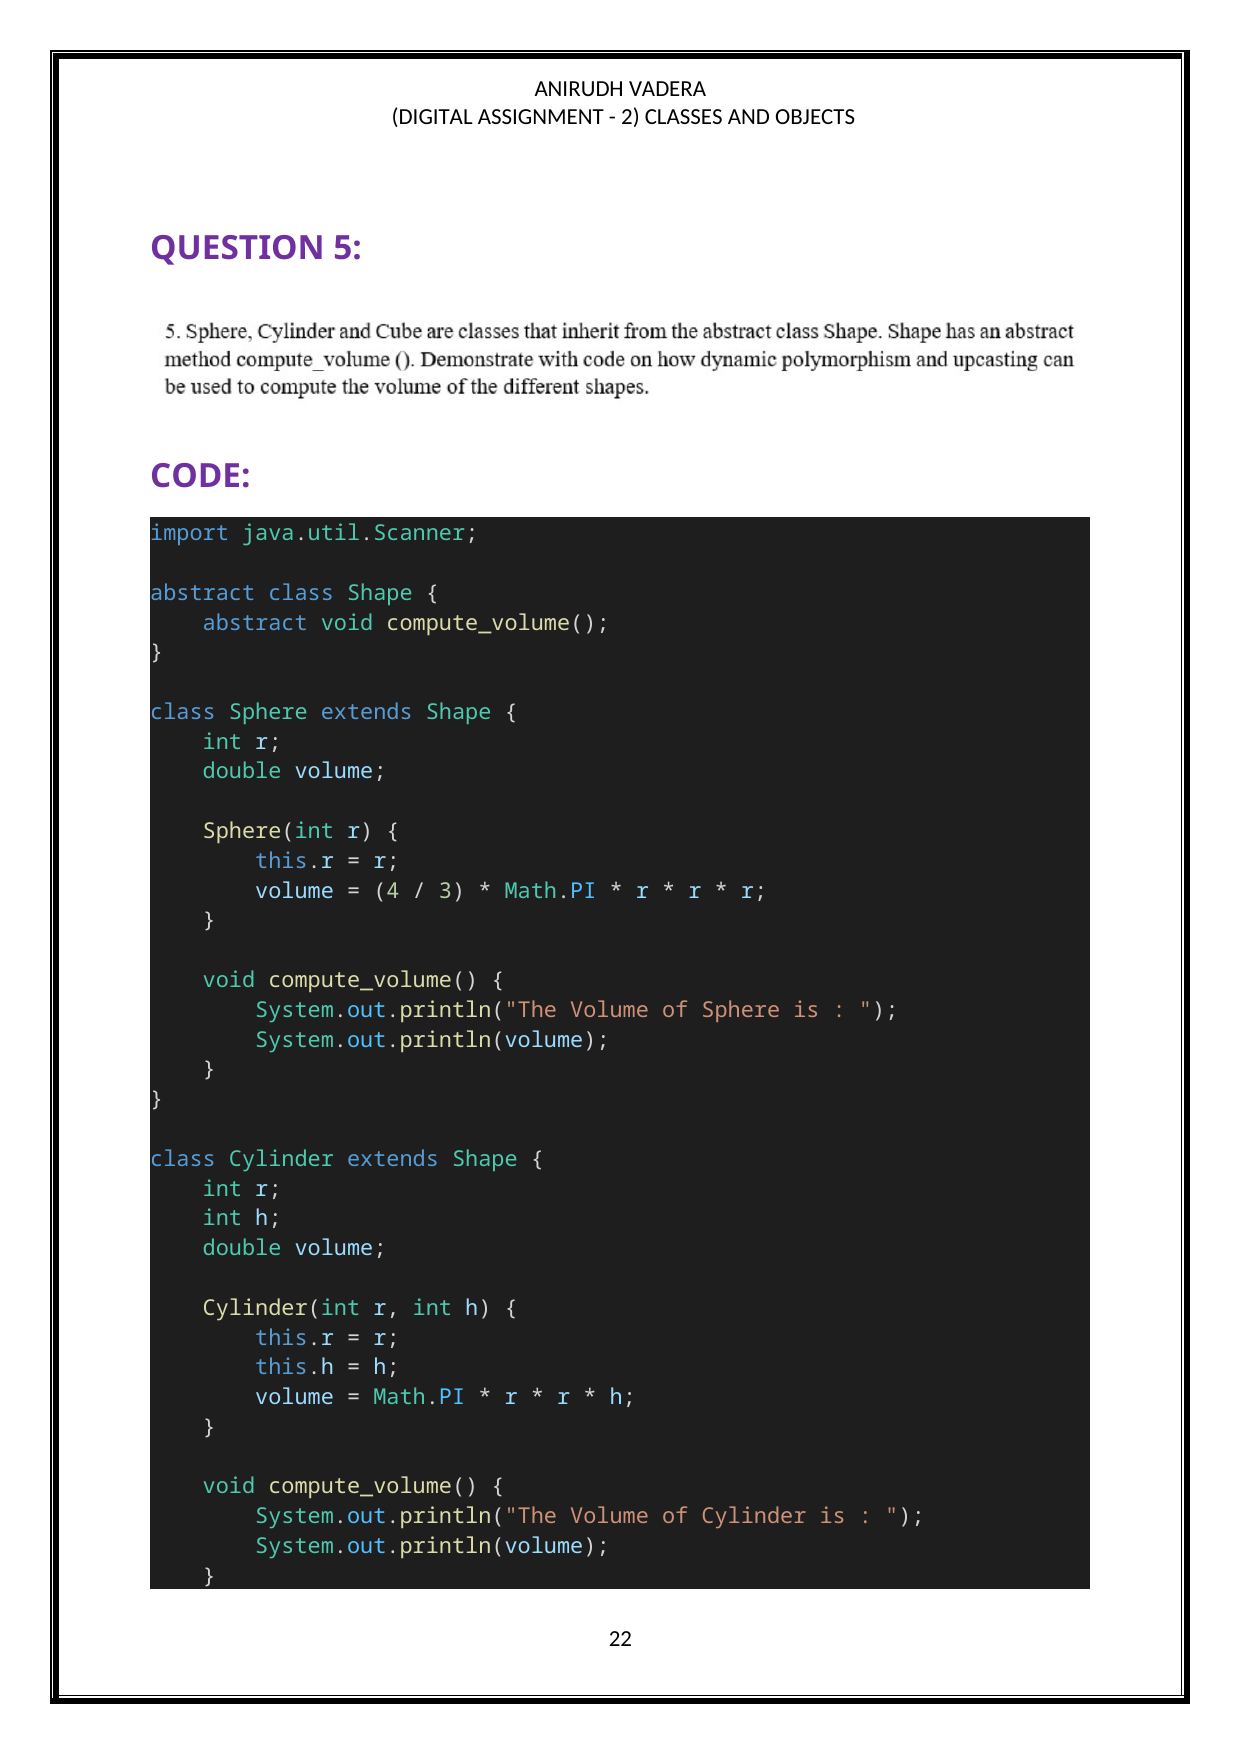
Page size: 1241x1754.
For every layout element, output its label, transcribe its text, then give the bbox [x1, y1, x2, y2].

text System.out.println(volume); [150, 1530, 1090, 1560]
text this.r = r; [150, 1321, 1090, 1351]
text double volume; [150, 1232, 1090, 1262]
text int r; [150, 726, 1090, 755]
text void compute_volume() { [150, 1470, 1090, 1500]
text } [150, 636, 1090, 666]
text import java.util.Scanner; [150, 517, 1090, 547]
text double volume; [150, 755, 1090, 785]
text QUESTION 5: [150, 223, 1090, 269]
text abstract void compute_volume(); [150, 606, 1090, 636]
text abstract class Shape { [150, 577, 1090, 606]
text System.out.println(volume); [150, 1023, 1090, 1053]
text volume = Math.PI * r * r * h; [150, 1381, 1090, 1411]
text class Sphere extends Shape { [150, 696, 1090, 726]
text int h; [150, 1202, 1090, 1232]
text CODE: [150, 451, 1090, 497]
text } [150, 1560, 1090, 1589]
picture [150, 289, 1091, 433]
text System.out.println("The Volume of Sphere is : "); [150, 994, 1090, 1023]
text System.out.println("The Volume of Cylinder is : "); [150, 1500, 1090, 1530]
text } [150, 1083, 1090, 1113]
text } [150, 1411, 1090, 1441]
text } [150, 904, 1090, 934]
text class Cylinder extends Shape { [150, 1143, 1090, 1172]
text } [150, 1053, 1090, 1083]
text Sphere(int r) { [150, 815, 1090, 845]
text this.r = r; [150, 845, 1090, 874]
text this.h = h; [150, 1351, 1090, 1381]
text void compute_volume() { [150, 964, 1090, 994]
text volume = (4 / 3) * Math.PI * r * r * r; [150, 874, 1090, 904]
text int r; [150, 1172, 1090, 1202]
text Cylinder(int r, int h) { [150, 1292, 1090, 1321]
